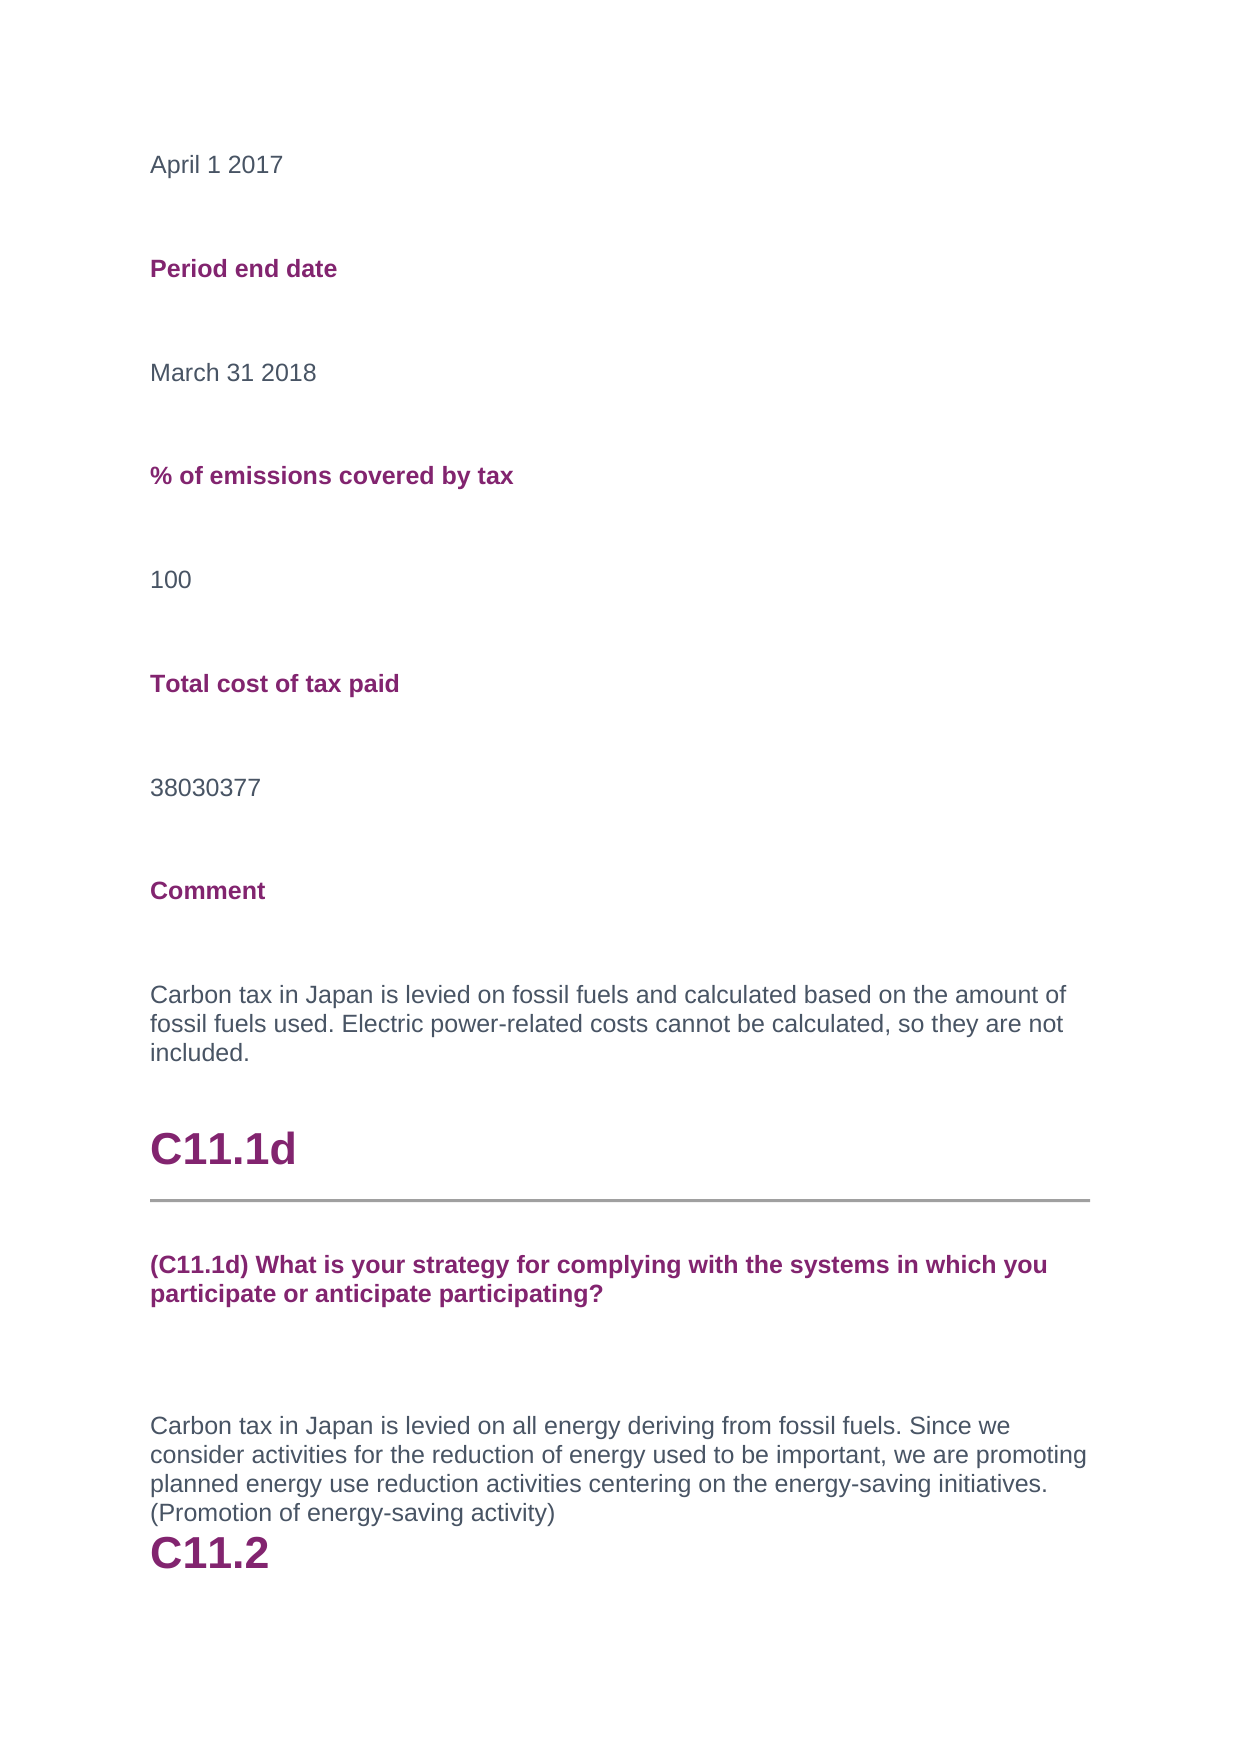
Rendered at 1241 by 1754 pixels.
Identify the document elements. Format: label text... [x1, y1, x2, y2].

subtitle (C11.1d) What is your strategy for complying with the systems in which you participate or anticipate participating? [150, 1250, 1090, 1308]
subtitle C11.2 [150, 1526, 1090, 1578]
subtitle C11.1d [150, 1066, 1090, 1174]
subtitle Total cost of tax paid [150, 669, 1090, 697]
text 38030377 [150, 772, 1090, 801]
text Carbon tax in Japan is levied on fossil fuels and calculated based on the amount of fossil fuels used. Electric power-related costs cannot be calculated, so they are not included. [150, 980, 1090, 1066]
text 100 [150, 565, 1090, 594]
subtitle Period end date [150, 254, 1090, 282]
text April 1 2017 [150, 150, 1090, 179]
text Carbon tax in Japan is levied on all energy deriving from fossil fuels. Since we consider activities for the reduction of energy used to be important, we are promoting planned energy use reduction activities centering on the energy-saving initiatives. (Promotion of energy-saving activity) [150, 1384, 1090, 1526]
text March 31 2018 [150, 357, 1090, 386]
subtitle % of emissions covered by tax [150, 461, 1090, 490]
subtitle Comment [150, 876, 1090, 905]
